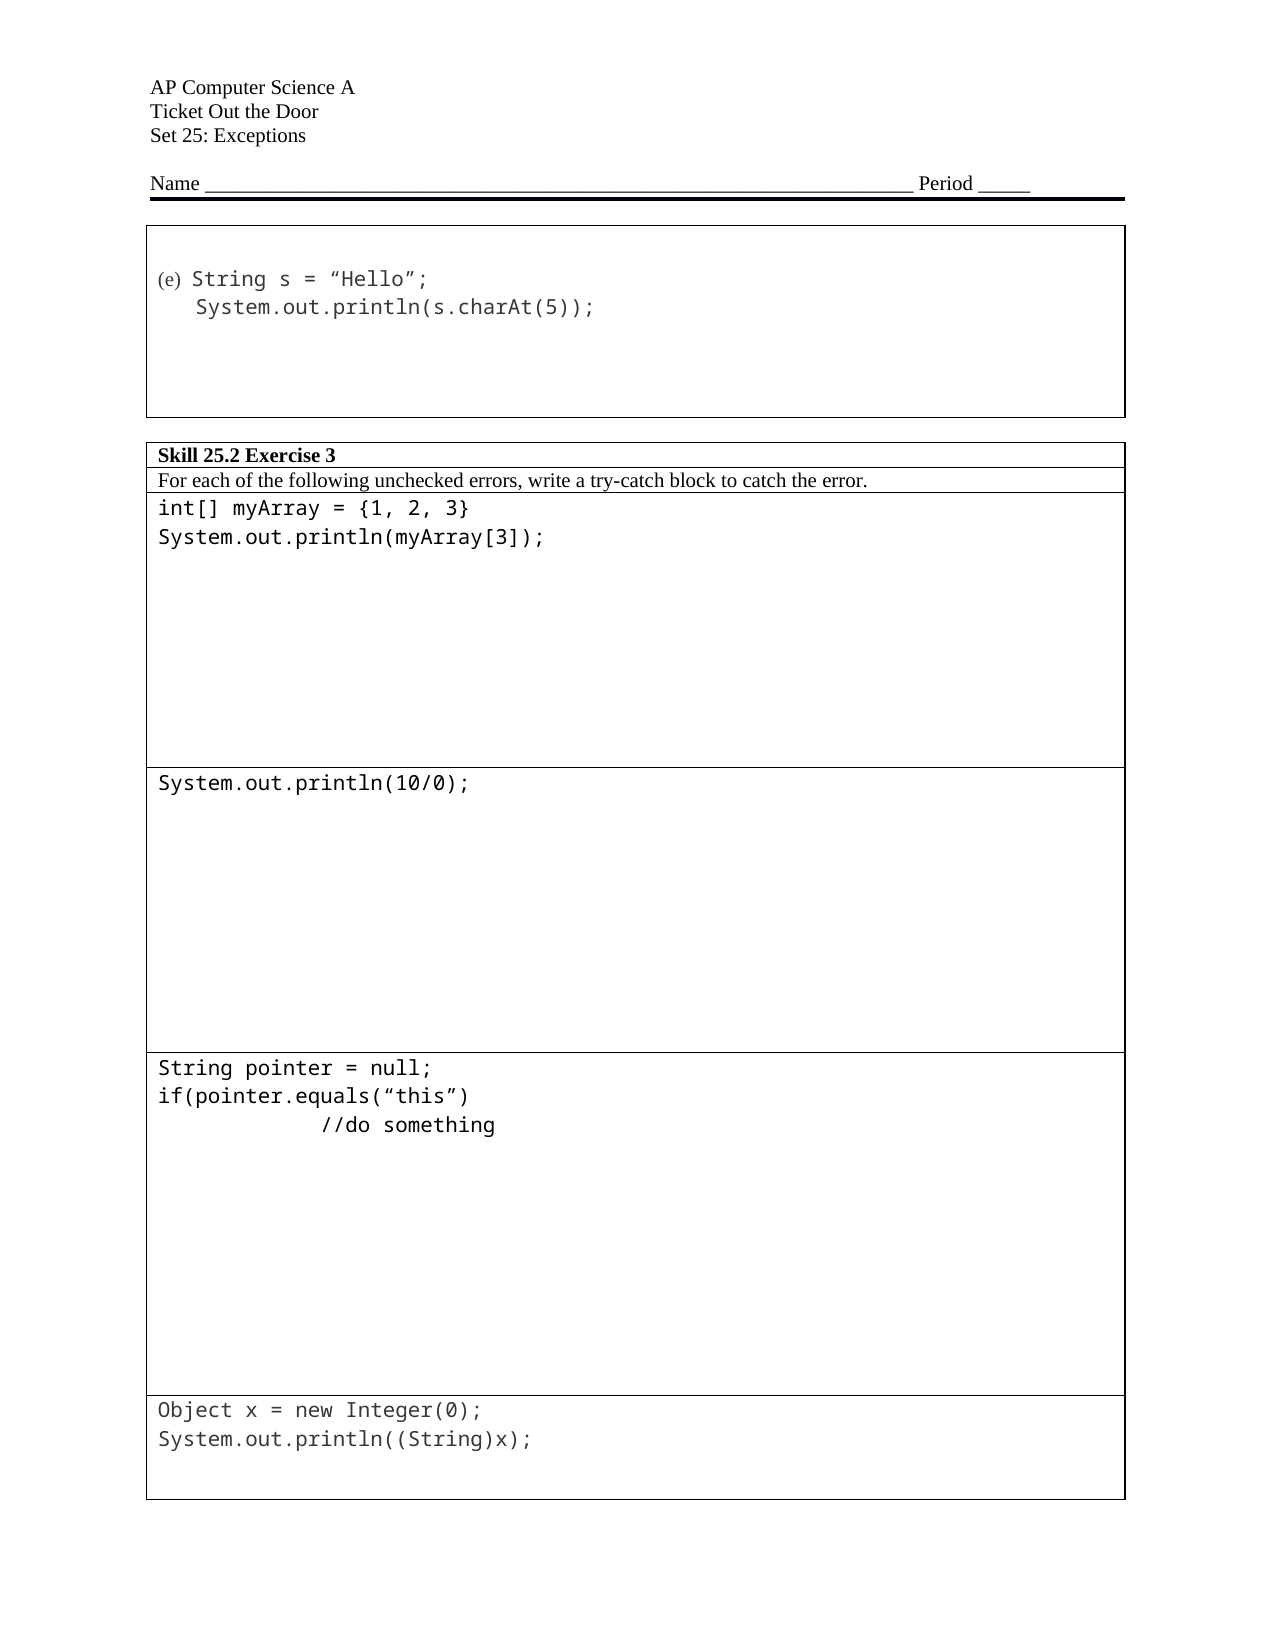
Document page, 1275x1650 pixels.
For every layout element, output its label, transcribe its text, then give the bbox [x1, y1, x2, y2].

table_header Skill 25.2 Exercise 3 [147, 443, 1124, 467]
table_cell System.out.println(10/0); [147, 768, 1124, 1052]
table_cell String pointer = null; if(pointer.equals(“this”) //do something [147, 1053, 1124, 1394]
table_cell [147, 226, 1124, 417]
table_cell For each of the following unchecked errors, write a try-catch block to catch the error. [147, 468, 1124, 492]
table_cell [147, 1396, 1124, 1499]
table_cell int[] myArray = {1, 2, 3} System.out.println(myArray[3]); [147, 493, 1124, 767]
